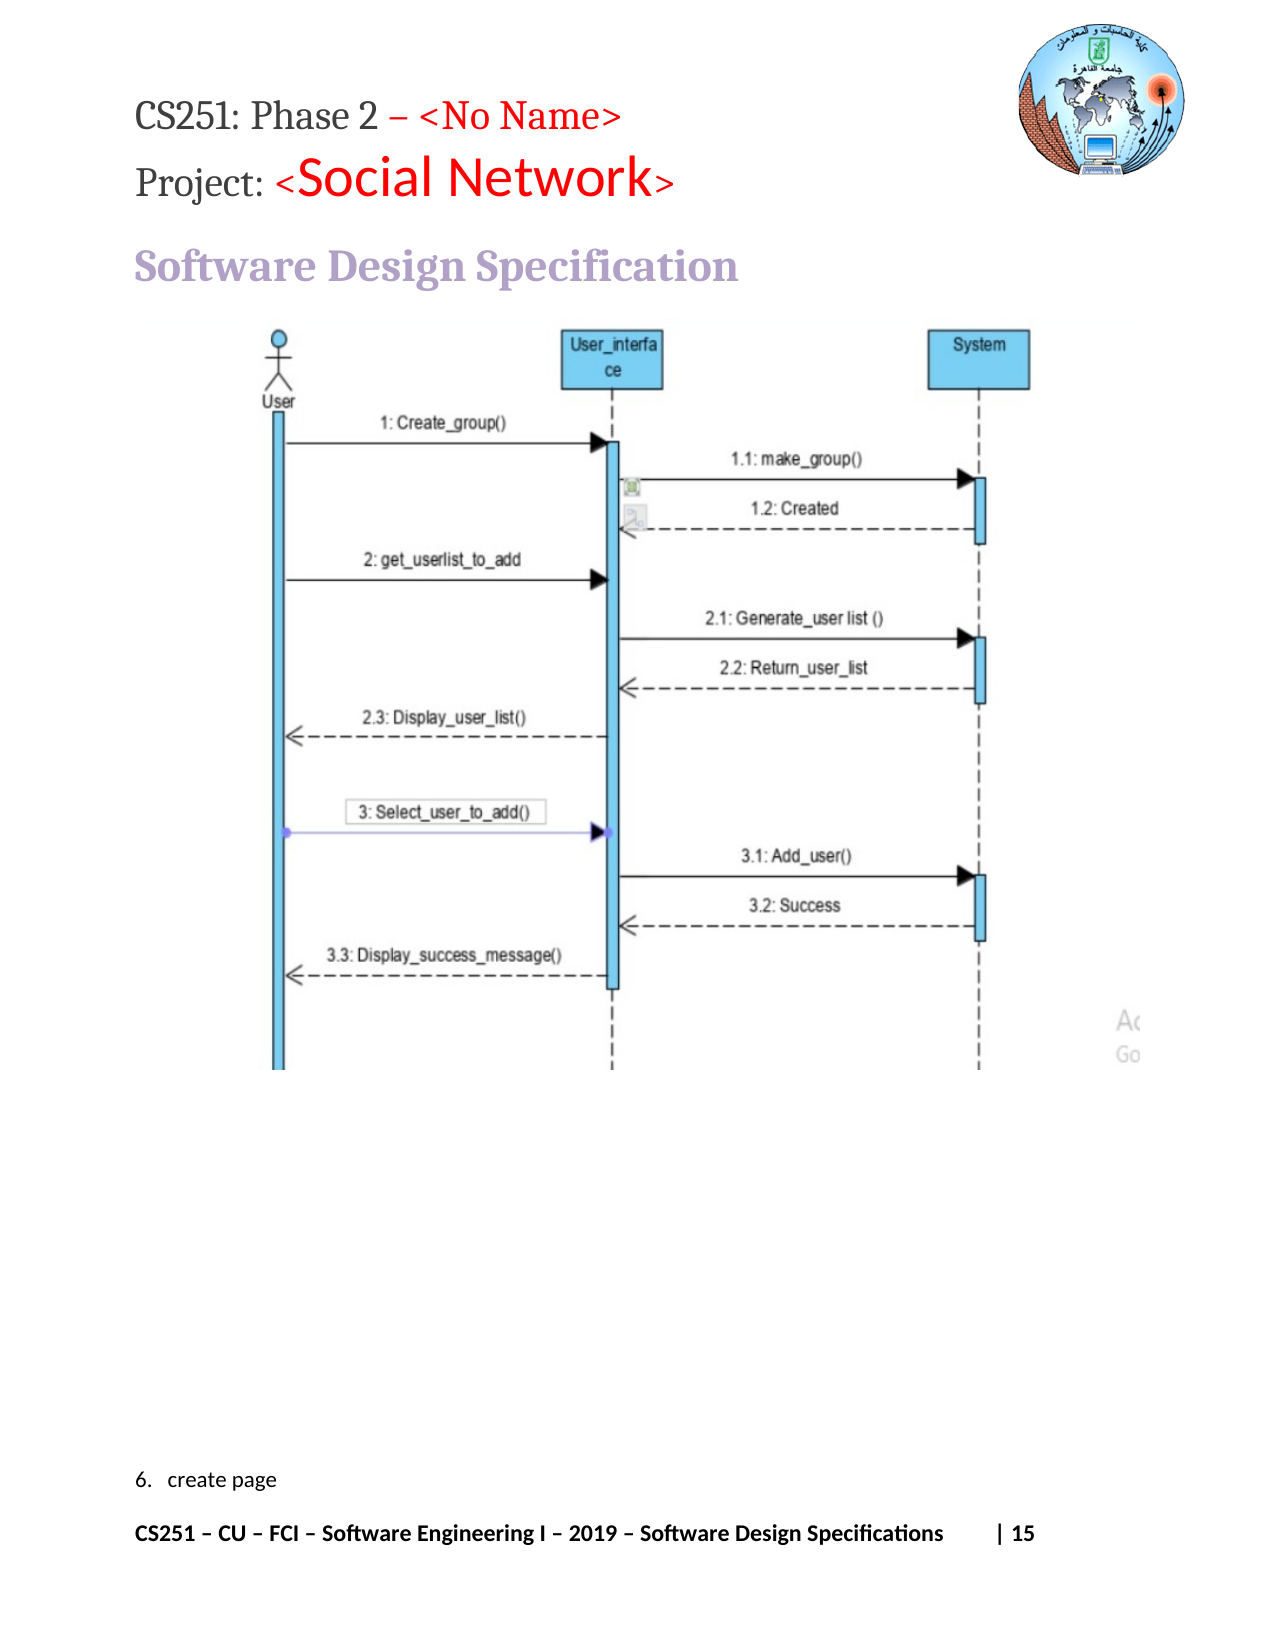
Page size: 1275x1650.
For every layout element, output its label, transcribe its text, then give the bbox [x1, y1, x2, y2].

picture [135, 318, 1140, 1070]
list create page [135, 1465, 1140, 1493]
picture [1018, 24, 1186, 180]
